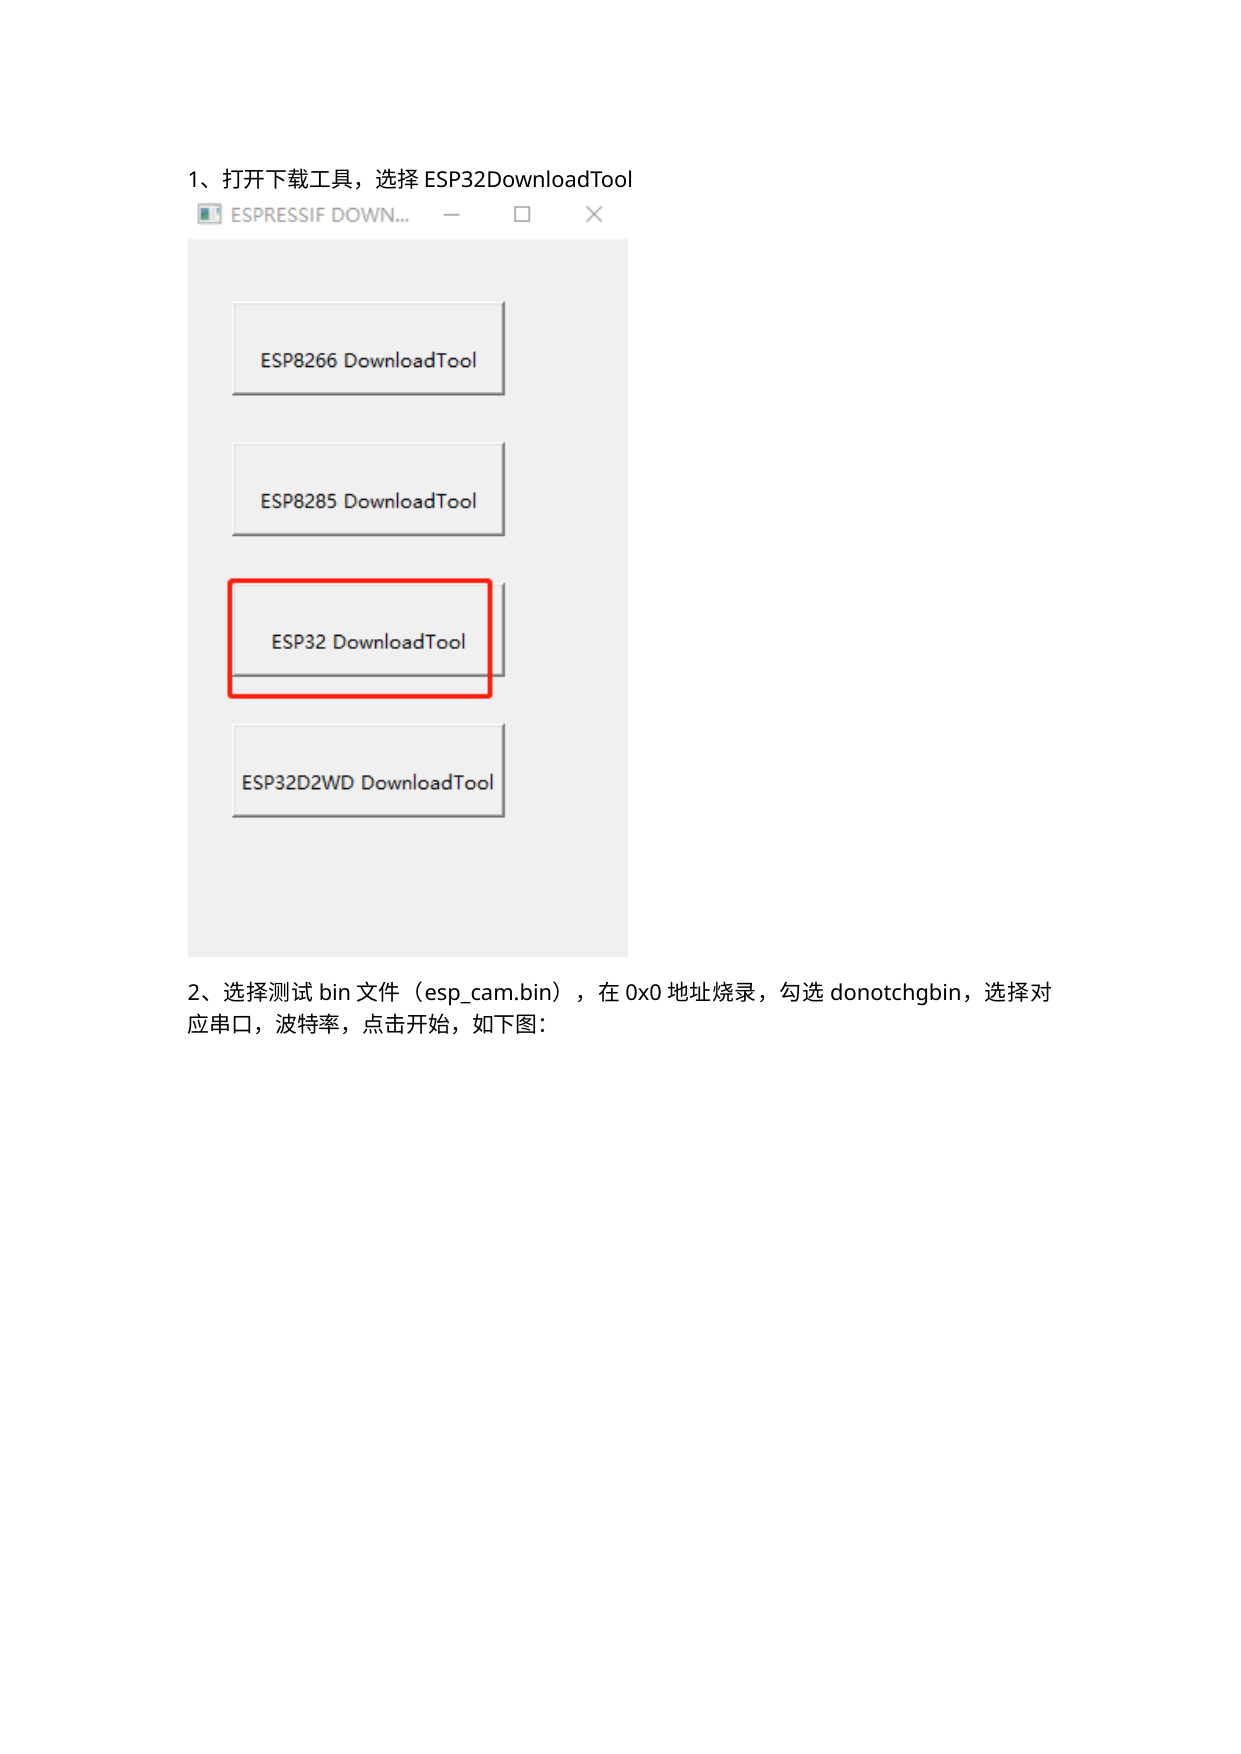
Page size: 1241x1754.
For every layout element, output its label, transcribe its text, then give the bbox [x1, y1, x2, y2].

picture [187, 194, 629, 957]
text 1、打开下载工具，选择 ESP32DownloadTool [187, 162, 1053, 194]
text 2、选择测试bin文件（esp_cam.bin），在0x0地址烧录，勾选donotchgbin，选择对应串口，波特率，点击开始，如下图： [187, 974, 1053, 1039]
